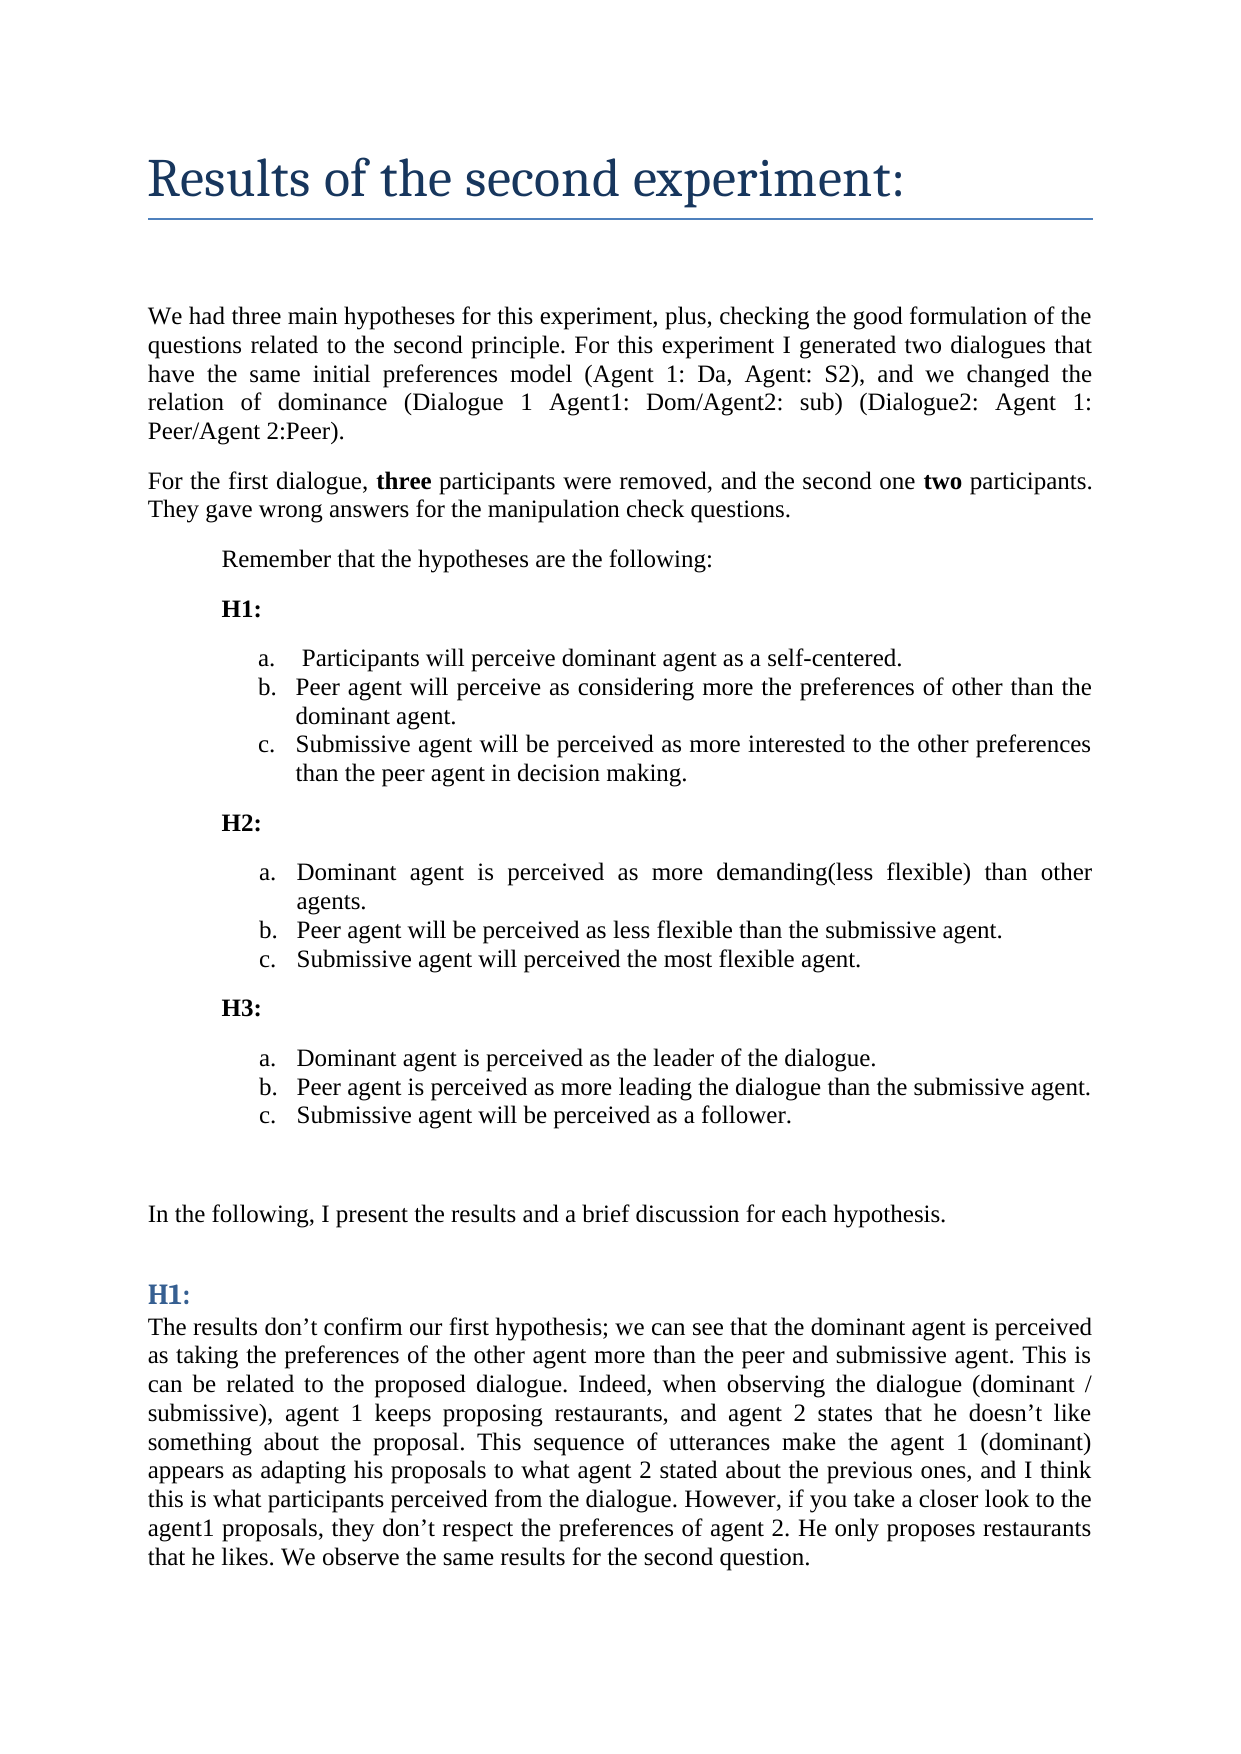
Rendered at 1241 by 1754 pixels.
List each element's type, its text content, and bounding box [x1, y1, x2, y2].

text For the first dialogue, three participants were removed, and the second one two participants. They gave wrong answers for the manipulation check questions. [148, 466, 1093, 523]
list Participants will perceive dominant agent as a self-centered. [258, 643, 1093, 672]
text H1: [148, 594, 1093, 622]
text The results don’t confirm our first hypothesis; we can see that the dominant agent is perceived as taking the preferences of the other agent more than the peer and submissive agent. This is can be related to the proposed dialogue. Indeed, when observing the dialogue (dominant / submissive), agent 1 keeps proposing restaurants, and agent 2 states that he doesn’t like something about the proposal. This sequence of utterances make the agent 1 (dominant) appears as adapting his proposals to what agent 2 stated about the previous ones, and I think this is what participants perceived from the dialogue. However, if you take a closer look to the agent1 proposals, they don’t respect the preferences of agent 2. He only proposes restaurants that he likes. We observe the same results for the second question. [148, 1312, 1093, 1571]
text H2: [148, 808, 1093, 837]
text H3: [148, 993, 1093, 1022]
text We had three main hypotheses for this experiment, plus, checking the good formulation of the questions related to the second principle. For this experiment I generated two dialogues that have the same initial preferences model (Agent 1: Da, Agent: S2), and we changed the relation of dominance (Dialogue 1 Agent1: Dom/Agent2: sub) (Dialogue2: Agent 1: Peer/Agent 2:Peer). [148, 301, 1093, 445]
list Dominant agent is perceived as more demanding(less flexible) than other agents. [259, 857, 1093, 915]
title Results of the second experiment: [148, 148, 1093, 218]
list Submissive agent will be perceived as more interested to the other preferences than the peer agent in decision making. [258, 729, 1093, 787]
list Peer agent will be perceived as less flexible than the submissive agent. [259, 915, 1093, 944]
list Peer agent is perceived as more leading the dialogue than the submissive agent. [259, 1072, 1093, 1100]
text In the following, I present the results and a brief discussion for each hypothesis. [148, 1199, 1093, 1228]
text Remember that the hypotheses are the following: [148, 544, 1093, 573]
list Dominant agent is perceived as the leader of the dialogue. [259, 1043, 1093, 1072]
list Submissive agent will be perceived as a follower. [259, 1100, 1093, 1129]
subtitle H1: [148, 1278, 1093, 1312]
list Peer agent will perceive as considering more the preferences of other than the dominant agent. [258, 672, 1093, 729]
list Submissive agent will perceived the most flexible agent. [259, 944, 1093, 972]
